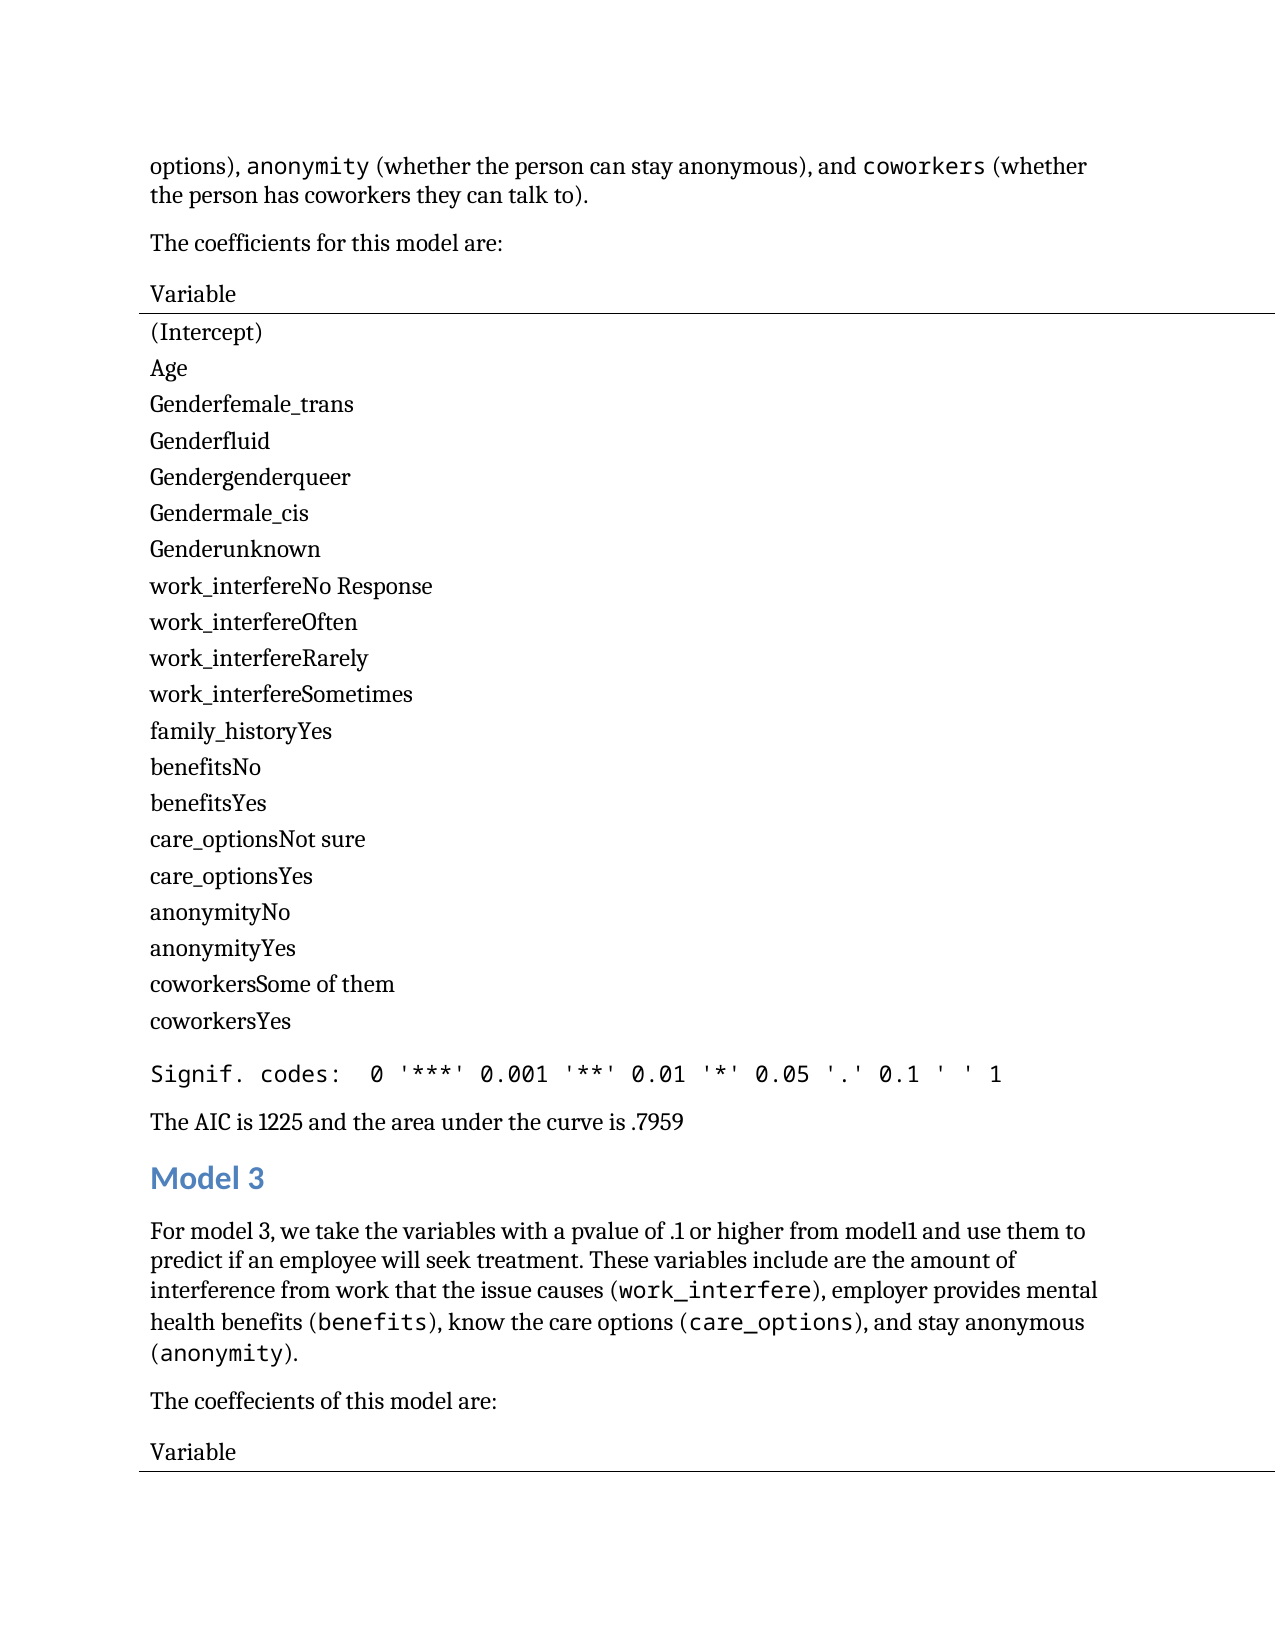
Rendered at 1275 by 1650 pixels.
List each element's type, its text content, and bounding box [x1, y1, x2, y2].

table_cell anonymityYes [139, 930, 1275, 967]
text Signif. codes: 0 '***' 0.001 '**' 0.01 '*' 0.05 '.' 0.1 ' ' 1 [150, 1058, 1125, 1089]
table_header Variable [139, 276, 1275, 312]
table_cell work_interfereRarely [139, 640, 1275, 677]
table_cell benefitsNo [139, 749, 1275, 785]
table_cell work_interfereOften [139, 604, 1275, 640]
text The coeffecients of this model are: [150, 1387, 1125, 1416]
table_cell benefitsYes [139, 785, 1275, 822]
table_cell (Intercept) [139, 314, 1275, 350]
table_cell coworkersSome of them [139, 967, 1275, 1003]
text The AIC is 1225 and the area under the curve is .7959 [150, 1108, 1125, 1137]
table_cell work_interfereSometimes [139, 677, 1275, 713]
table_cell anonymityNo [139, 894, 1275, 930]
table_cell Gendergenderqueer [139, 459, 1275, 495]
table_cell Age [139, 350, 1275, 387]
table_cell Genderfluid [139, 423, 1275, 459]
table_cell Genderfemale_trans [139, 387, 1275, 423]
text For model 3, we take the variables with a pvalue of .1 or higher from model1 and use them to predict if an employee will seek treatment. These variables include are the amount of interference from work that the issue causes (work_interfere), employer provides mental health benefits (benefits), know the care options (care_options), and stay anonymous (anonymity). [150, 1217, 1125, 1368]
table_cell coworkersYes [139, 1003, 1275, 1039]
table_cell Gendermale_cis [139, 495, 1275, 532]
table_cell family_historyYes [139, 713, 1275, 749]
table_header Variable [139, 1434, 1275, 1471]
table_cell care_optionsNot sure [139, 822, 1275, 858]
table_cell work_interfereNo Response [139, 568, 1275, 604]
table_cell Genderunknown [139, 532, 1275, 568]
table_cell care_optionsYes [139, 858, 1275, 894]
text The coefficients for this model are: [150, 229, 1125, 257]
subtitle Model 3 [150, 1157, 1125, 1198]
